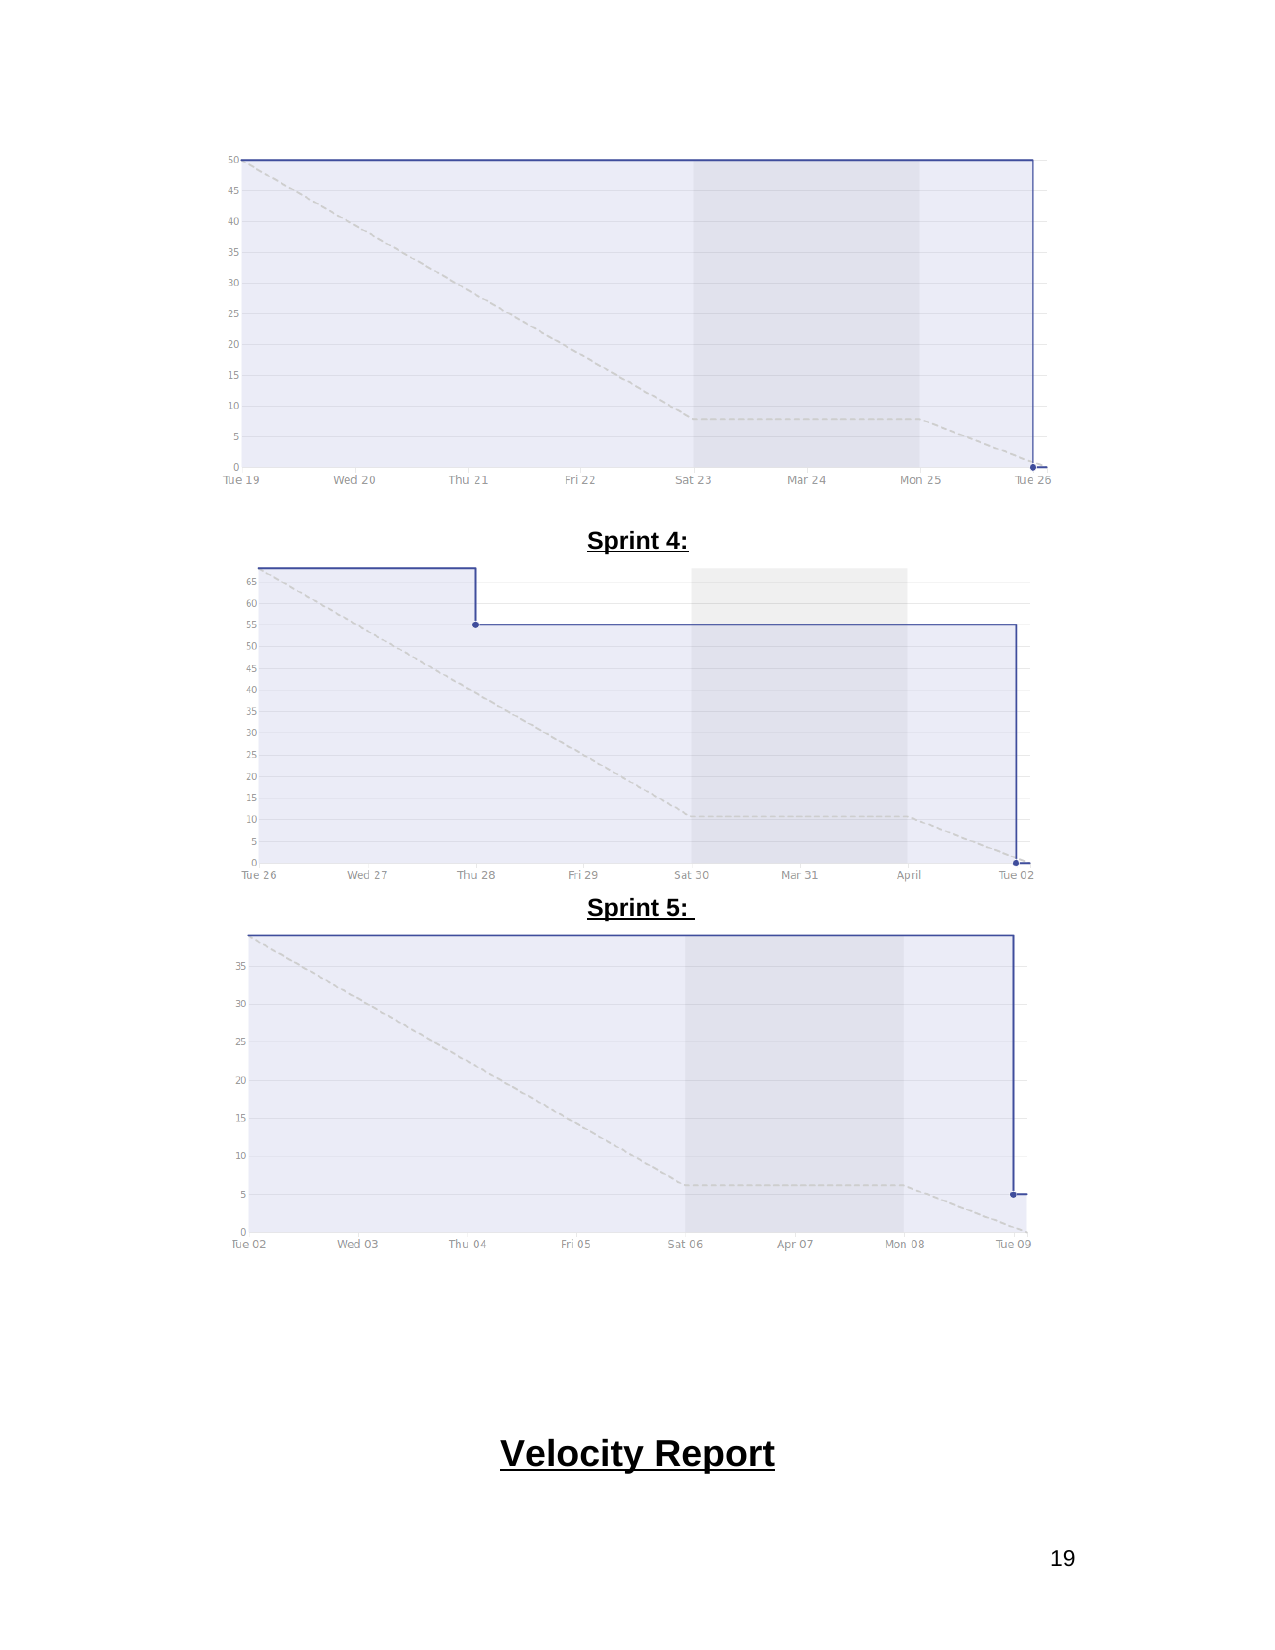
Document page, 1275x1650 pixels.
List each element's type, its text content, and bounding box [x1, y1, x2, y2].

text Sprint 4: [150, 526, 1125, 555]
text Sprint 5: [150, 893, 1125, 922]
text Velocity Report [150, 1432, 1125, 1475]
picture [217, 150, 1058, 490]
picture [234, 559, 1041, 890]
picture [232, 926, 1043, 1263]
